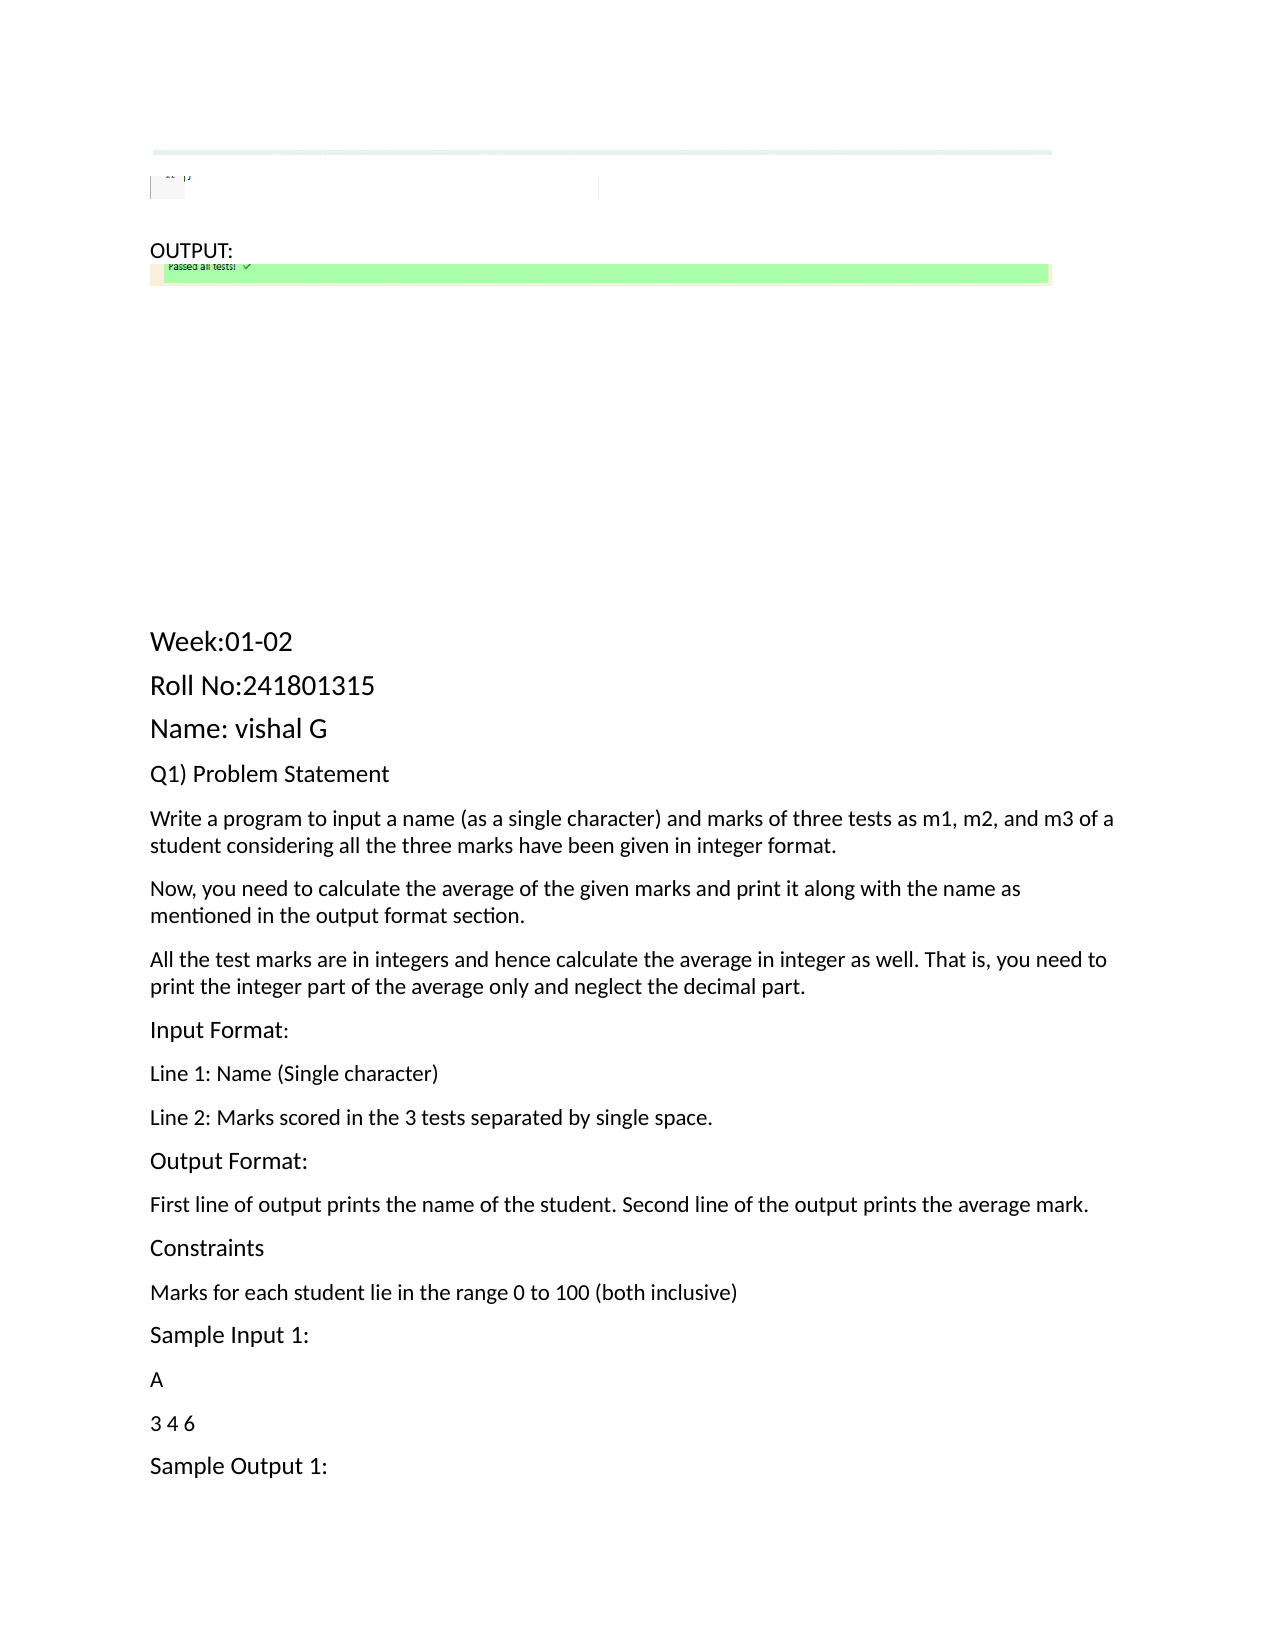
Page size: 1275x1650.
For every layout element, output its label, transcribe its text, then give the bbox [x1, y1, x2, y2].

text Sample Output 1: [150, 1453, 1125, 1480]
text Roll No:241801315 [150, 674, 1125, 701]
text Input Format: [150, 1017, 1125, 1043]
text Output Format: [150, 1147, 1125, 1174]
text Q1) Problem Statement [150, 761, 1125, 788]
text 3 4 6 [150, 1409, 1125, 1436]
text All the test marks are in integers and hence calculate the average in integer as well. That is, you need to print the integer part of the average only and neglect the decimal part. [150, 946, 1125, 1000]
text A [150, 1366, 1125, 1393]
text Marks for each student lie in the range 0 to 100 (both inclusive) [150, 1278, 1125, 1305]
text Write a program to input a name (as a single character) and marks of three tests as m1, m2, and m3 of a student considering all the three marks have been given in integer format. [150, 805, 1125, 859]
text Line 1: Name (Single character) [150, 1060, 1125, 1087]
text OUTPUT: [150, 237, 1125, 264]
text Now, you need to calculate the average of the given marks and print it along with the name as mentioned in the output format section. [150, 875, 1125, 929]
text Name: vishal G [150, 717, 1125, 744]
text Sample Input 1: [150, 1322, 1125, 1349]
text Constraints [150, 1235, 1125, 1262]
text Week:01-02 [150, 630, 1125, 657]
text First line of output prints the name of the student. Second line of the output prints the average mark. [150, 1191, 1125, 1218]
text Line 2: Marks scored in the 3 tests separated by single space. [150, 1104, 1125, 1131]
